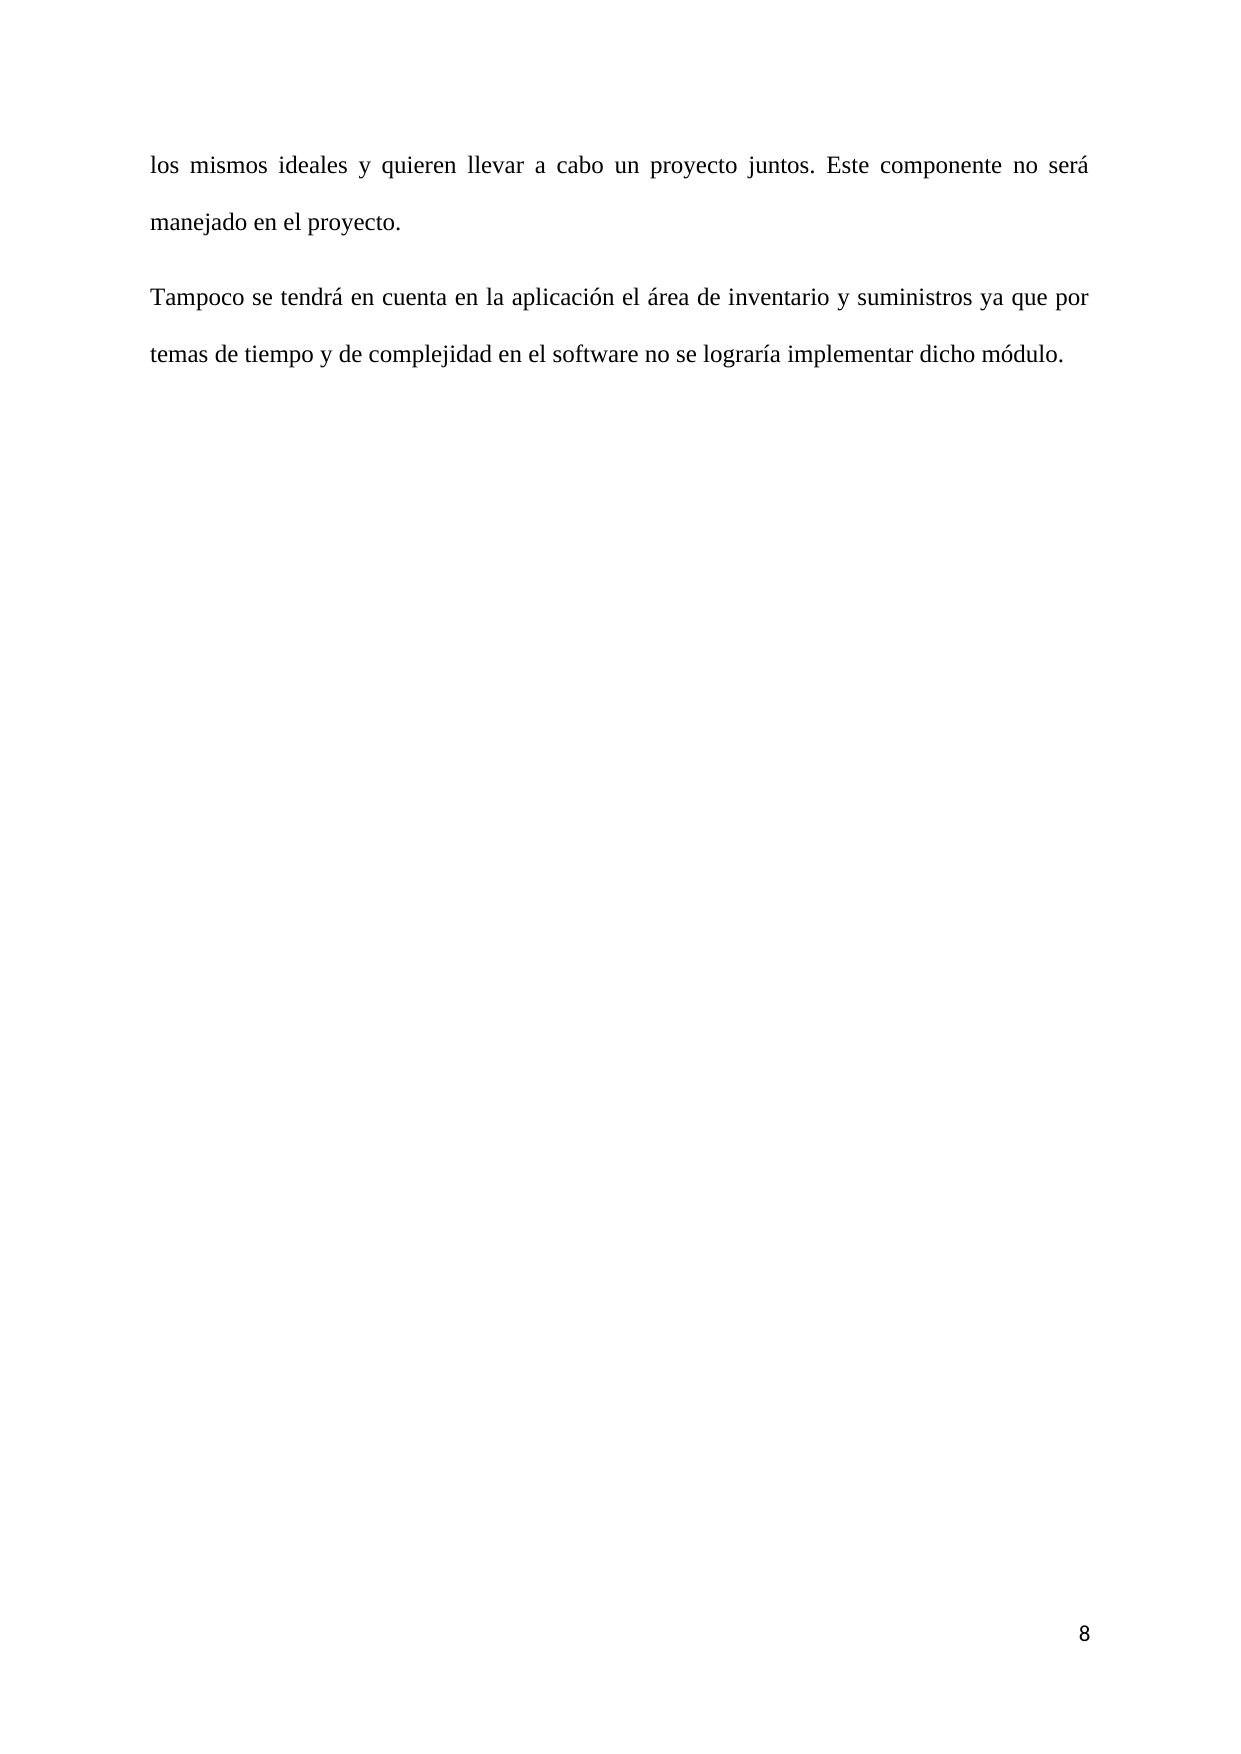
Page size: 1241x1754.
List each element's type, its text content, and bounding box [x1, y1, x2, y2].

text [150, 150, 1090, 236]
text Tampoco se tendrá en cuenta en la aplicación el área de inventario y suministros ya que por temas de tiempo y de complejidad en el software no se lograría implementar dicho módulo. [150, 282, 1090, 368]
